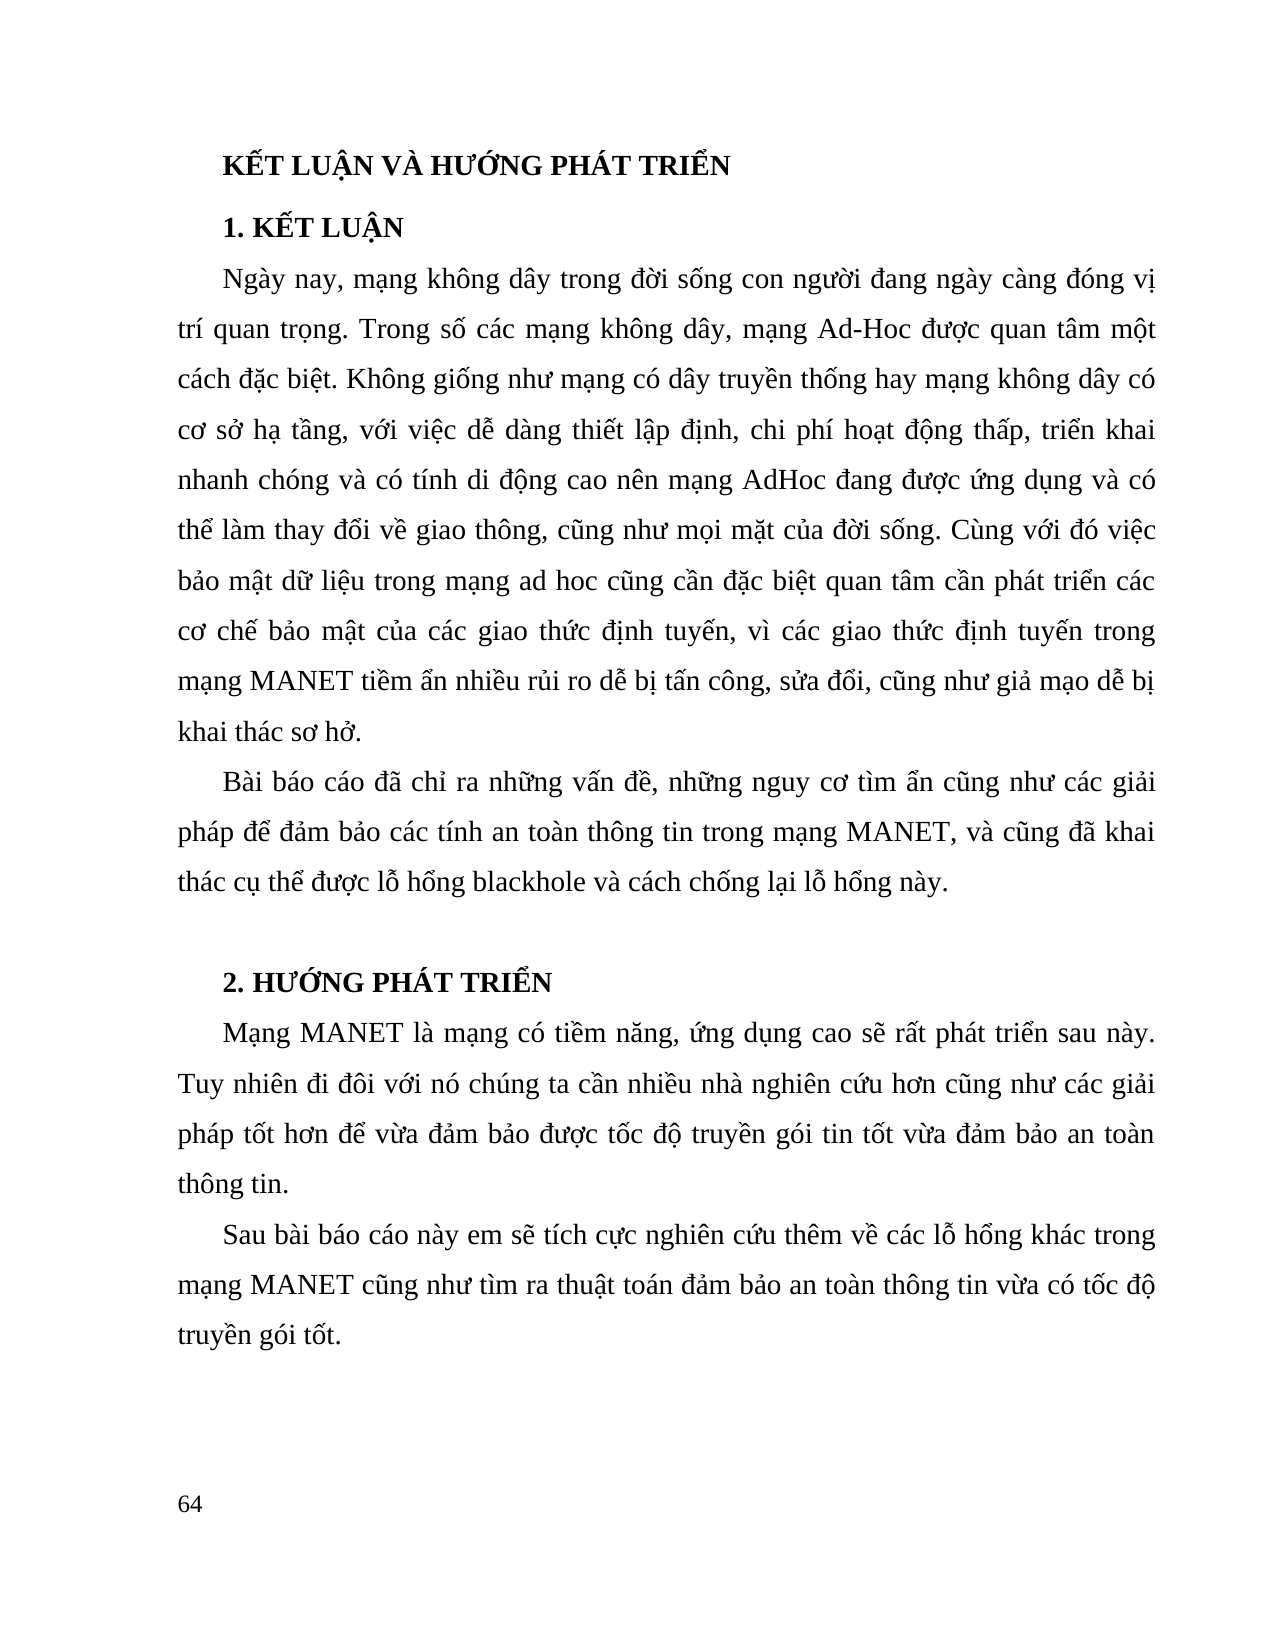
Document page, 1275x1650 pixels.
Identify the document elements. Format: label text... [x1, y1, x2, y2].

list Sau bài báo cáo này em sẽ tích cực nghiên cứu thêm về các lỗ hổng khác trong mạng MANET cũng như tìm ra thuật toán đảm bảo an toàn thông tin vừa có tốc độ truyền gói tốt. [177, 1217, 1157, 1351]
list HƯỚNG PHÁT TRIỂN [177, 965, 1157, 999]
list Bài báo cáo đã chỉ ra những vấn đề, những nguy cơ tìm ẩn cũng như các giải pháp để đảm bảo các tính an toàn thông tin trong mạng MANET, và cũng đã khai thác cụ thể được lỗ hổng blackhole và cách chống lại lỗ hổng này. [177, 764, 1157, 898]
list Ngày nay, mạng không dây trong đời sống con người đang ngày càng đóng vị trí quan trọng. Trong số các mạng không dây, mạng Ad-Hoc được quan tâm một cách đặc biệt. Không giống như mạng có dây truyền thống hay mạng không dây có cơ sở hạ tầng, với việc dễ dàng thiết lập định, chi phí hoạt động thấp, triển khai nhanh chóng và có tính di động cao nên mạng AdHoc đang được ứng dụng và có thể làm thay đổi về giao thông, cũng như mọi mặt của đời sống. Cùng với đó việc bảo mật dữ liệu trong mạng ad hoc cũng cần đặc biệt quan tâm cần phát triển các cơ chế bảo mật của các giao thức định tuyến, vì các giao thức định tuyến trong mạng MANET tiềm ẩn nhiều rủi ro dễ bị tấn công, sửa đổi, cũng như giả mạo dễ bị khai thác sơ hở. [177, 261, 1157, 747]
subtitle KẾT LUẬN VÀ HƯỚNG PHÁT TRIỂN [177, 148, 1157, 181]
list Mạng MANET là mạng có tiềm năng, ứng dụng cao sẽ rất phát triển sau này. Tuy nhiên đi đôi với nó chúng ta cần nhiều nhà nghiên cứu hơn cũng như các giải pháp tốt hơn để vừa đảm bảo được tốc độ truyền gói tin tốt vừa đảm bảo an toàn thông tin. [177, 1016, 1157, 1200]
list KẾT LUẬN [177, 211, 1157, 244]
